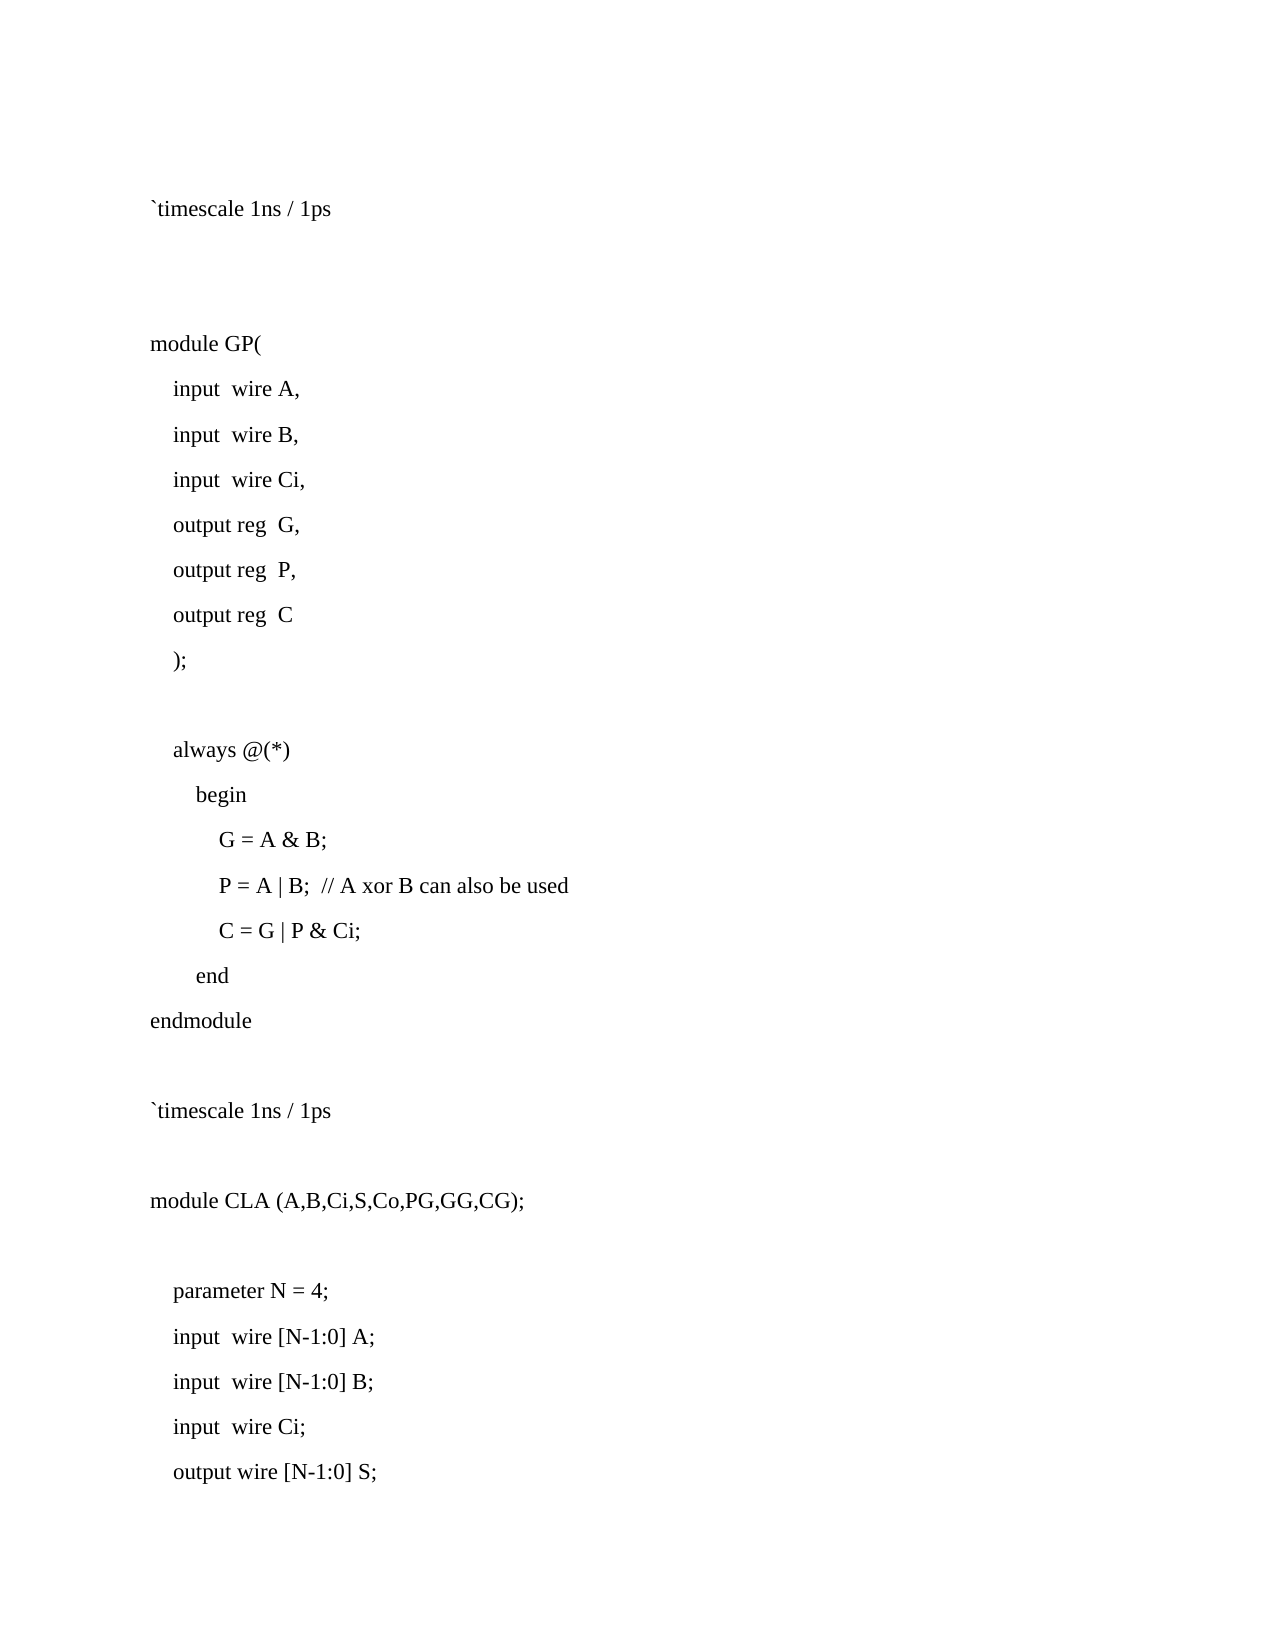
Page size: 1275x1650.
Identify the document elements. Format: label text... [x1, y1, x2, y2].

text `timescale 1ns / 1ps [150, 1097, 1125, 1123]
text output reg G, [150, 511, 1125, 537]
text begin [150, 781, 1125, 808]
text input wire B, [150, 421, 1125, 447]
text input wire Ci, [150, 466, 1125, 492]
text module CLA (A,B,Ci,S,Co,PG,GG,CG); [150, 1187, 1125, 1214]
text output reg C [150, 601, 1125, 627]
text output reg P, [150, 556, 1125, 582]
text output wire [N-1:0] S; [150, 1458, 1125, 1484]
text parameter N = 4; [150, 1278, 1125, 1304]
text ); [150, 646, 1125, 672]
text input wire A, [150, 376, 1125, 402]
text end [150, 962, 1125, 988]
text endmodule [150, 1007, 1125, 1033]
text G = A & B; [150, 827, 1125, 853]
text input wire [N-1:0] A; [150, 1323, 1125, 1349]
text input wire [N-1:0] B; [150, 1368, 1125, 1394]
text P = A | B; // A xor B can also be used [150, 872, 1125, 898]
text module GP( [150, 330, 1125, 357]
text C = G | P & Ci; [150, 917, 1125, 943]
text always @(*) [150, 736, 1125, 763]
text input wire Ci; [150, 1413, 1125, 1439]
text `timescale 1ns / 1ps [150, 195, 1125, 221]
